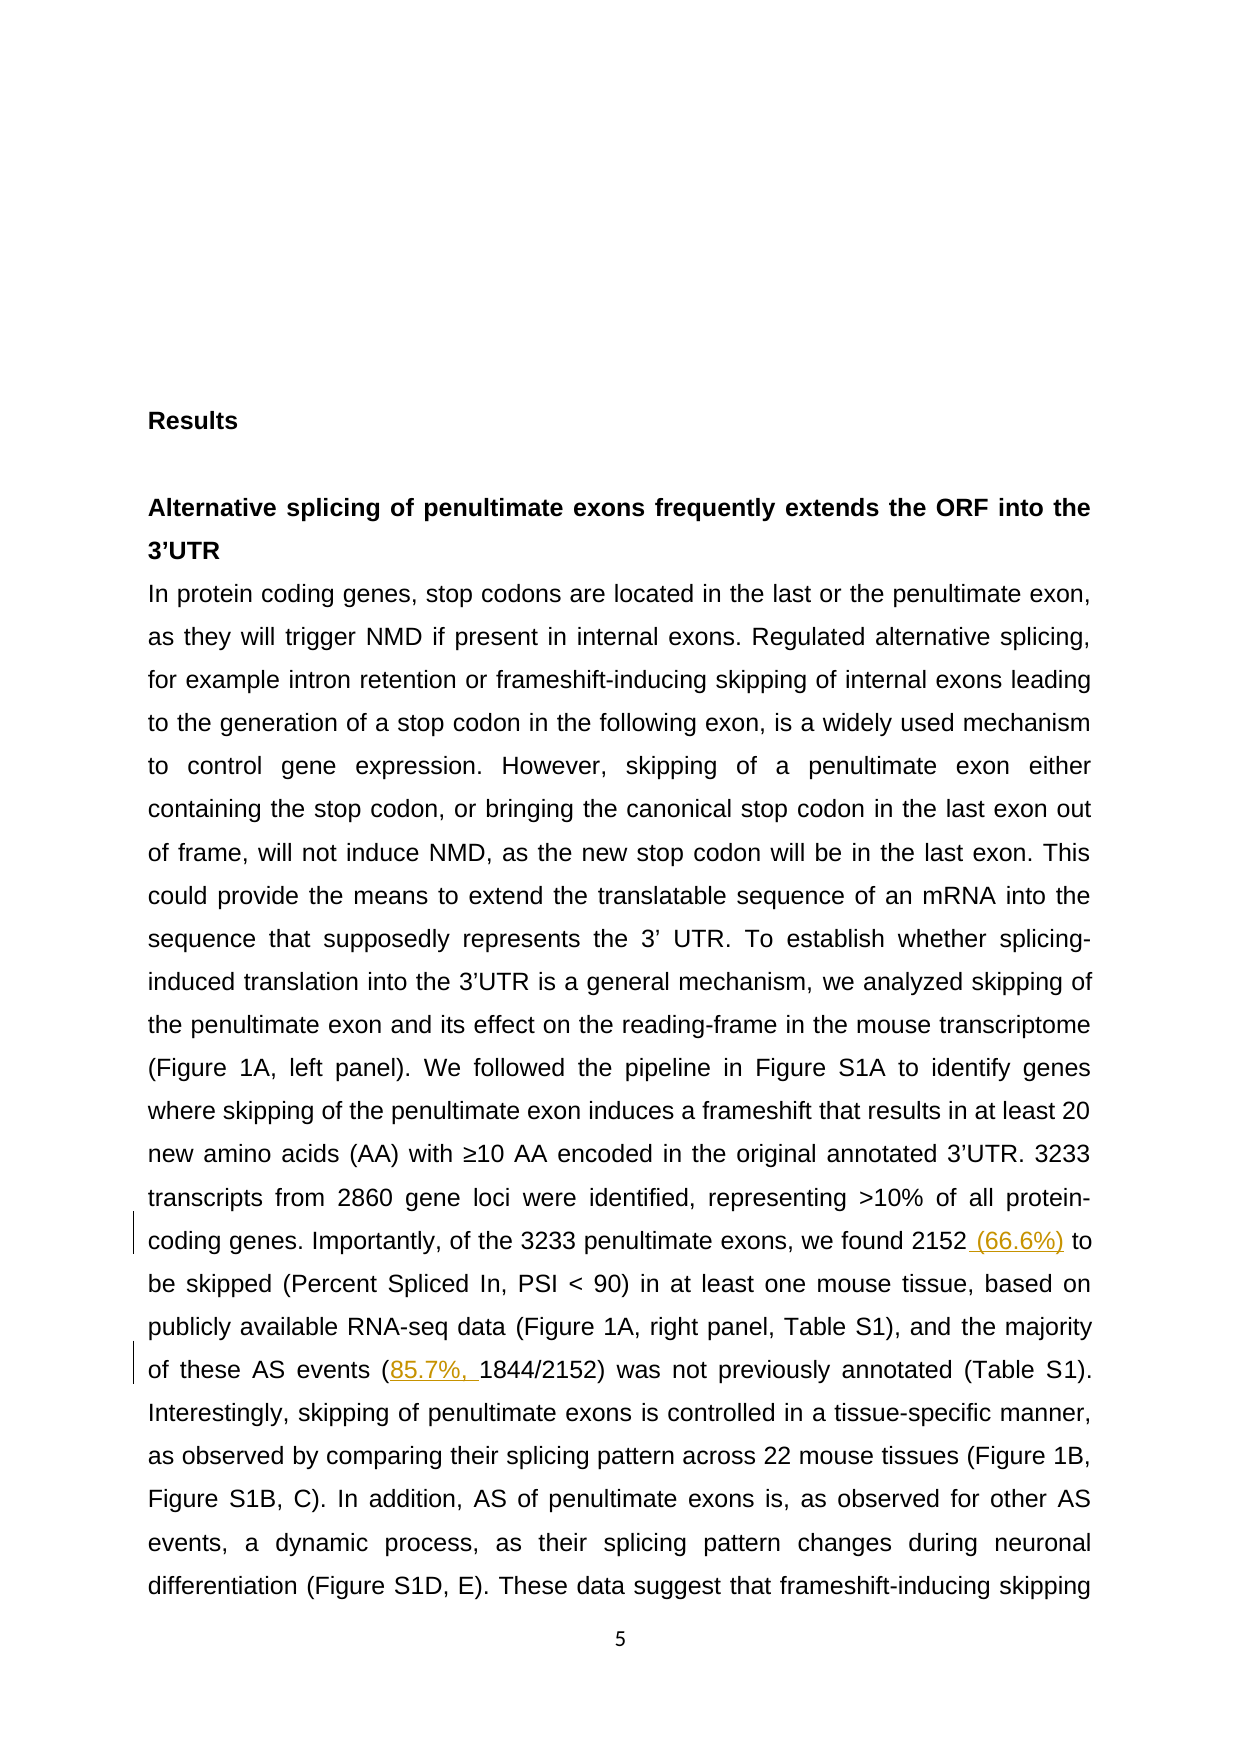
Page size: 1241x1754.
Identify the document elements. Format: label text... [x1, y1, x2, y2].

text Results [148, 406, 1093, 435]
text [148, 579, 1093, 1599]
text Alternative splicing of penultimate exons frequently extends the ORF into the 3’UTR [148, 493, 1093, 564]
